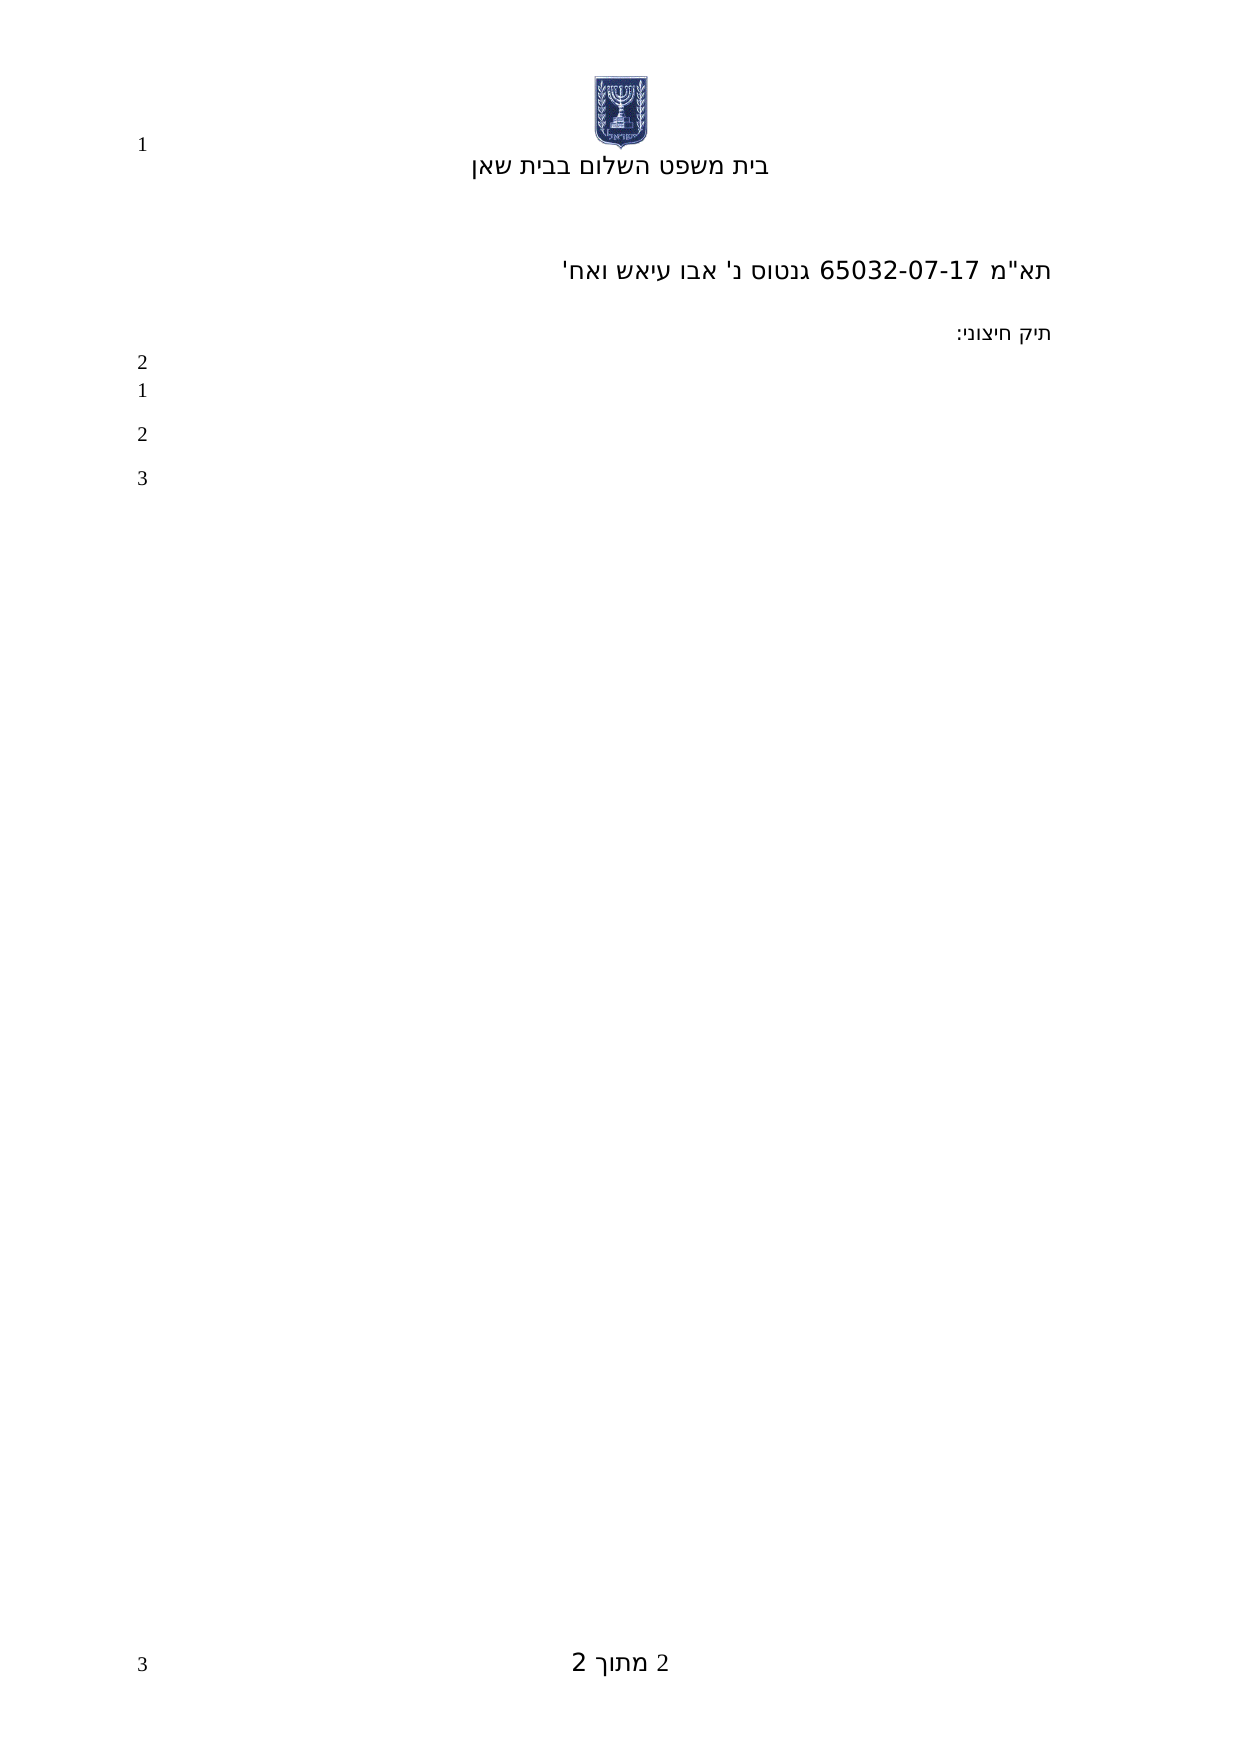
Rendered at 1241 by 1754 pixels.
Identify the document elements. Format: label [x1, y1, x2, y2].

picture [589, 75, 651, 152]
